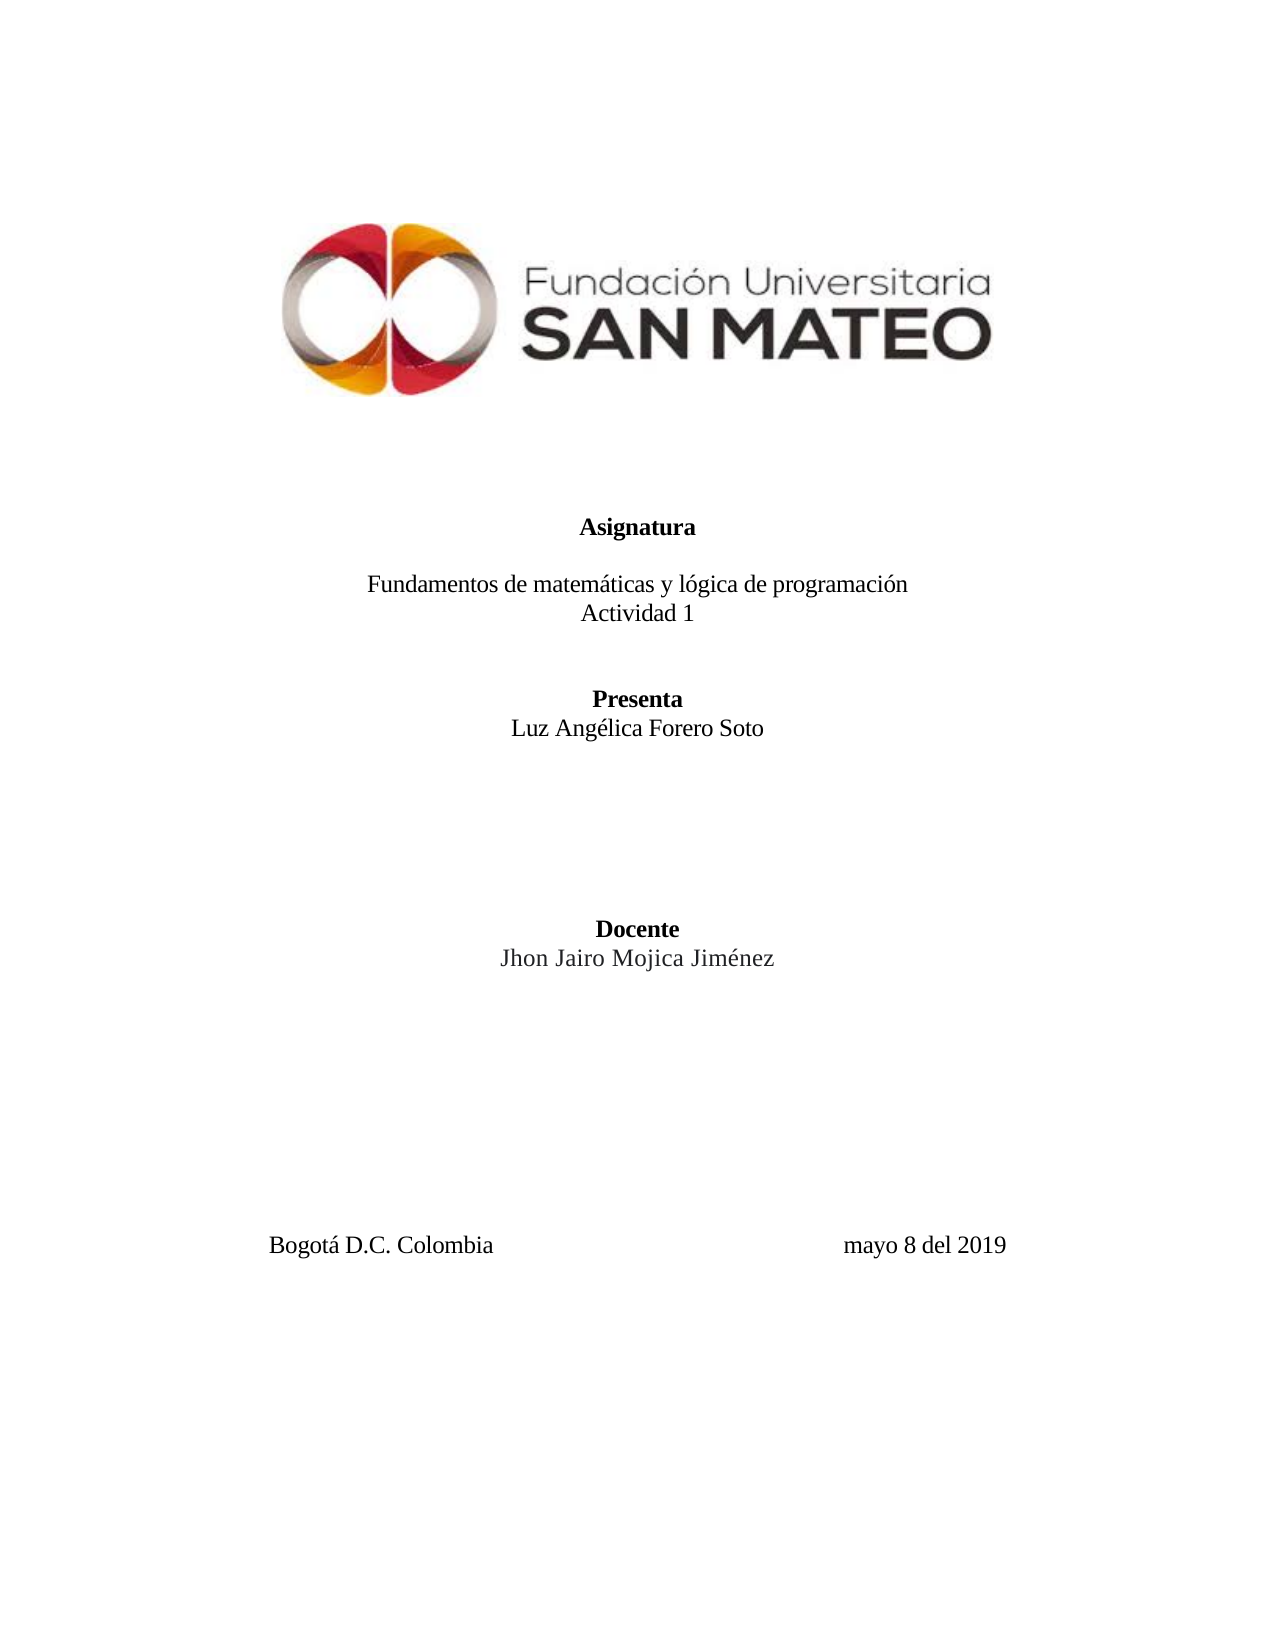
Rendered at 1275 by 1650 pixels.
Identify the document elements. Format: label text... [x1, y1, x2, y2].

text Actividad 1 [177, 598, 1098, 627]
picture [281, 223, 994, 397]
text Bogotá D.C. Colombia mayo 8 del 2019 [177, 1231, 1098, 1259]
text Jhon Jairo Mojica Jiménez [177, 943, 1098, 972]
text Fundamentos de matemáticas y lógica de programación [177, 569, 1098, 598]
text Docente [177, 914, 1098, 943]
text Asignatura [177, 512, 1098, 541]
text Luz Angélica Forero Soto [177, 713, 1098, 742]
text Presenta [177, 684, 1098, 713]
